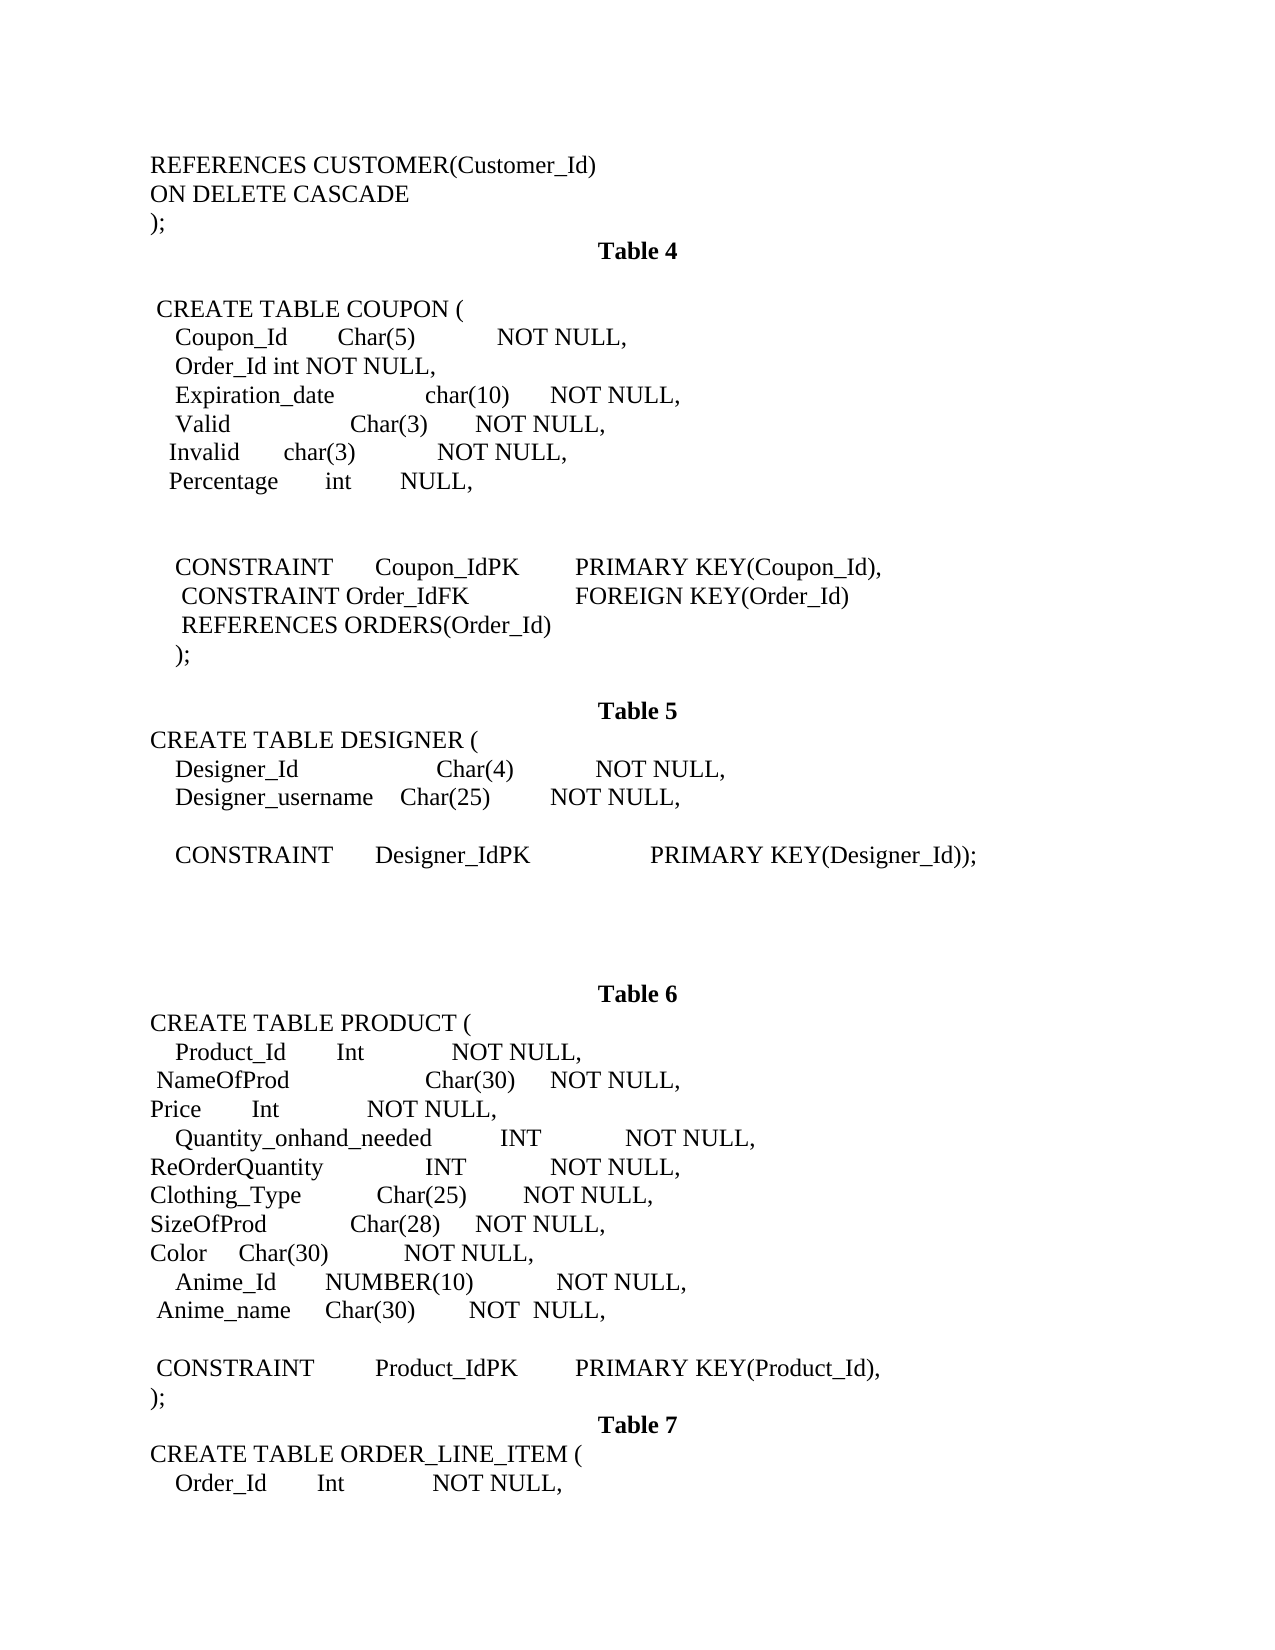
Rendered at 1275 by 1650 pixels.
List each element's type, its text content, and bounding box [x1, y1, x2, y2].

text Product_Id Int NOT NULL, [150, 1037, 1125, 1066]
text Expiration_date char(10) NOT NULL, [150, 380, 1125, 409]
text ReOrderQuantity INT NOT NULL, [150, 1152, 1125, 1181]
text Order_Id Int NOT NULL, [150, 1468, 1125, 1497]
text CONSTRAINT Order_IdFK FOREIGN KEY(Order_Id) [150, 581, 1125, 610]
text ); [150, 207, 1125, 236]
text Table 4 [150, 236, 1125, 265]
text Quantity_onhand_needed INT NOT NULL, [150, 1123, 1125, 1152]
text ); [150, 639, 1125, 667]
text Price Int NOT NULL, [150, 1094, 1125, 1123]
text Table 7 [150, 1411, 1125, 1439]
text CREATE TABLE ORDER_LINE_ITEM ( [150, 1439, 1125, 1468]
text Color Char(30) NOT NULL, [150, 1238, 1125, 1267]
text CONSTRAINT Product_IdPK PRIMARY KEY(Product_Id), [150, 1353, 1125, 1382]
text ); [150, 1382, 1125, 1411]
text SizeOfProd Char(28) NOT NULL, [150, 1209, 1125, 1238]
text Designer_Id Char(4) NOT NULL, [150, 754, 1125, 782]
text Designer_username Char(25) NOT NULL, [150, 782, 1125, 811]
text Anime_name Char(30) NOT NULL, [150, 1296, 1125, 1324]
text CONSTRAINT Designer_IdPK PRIMARY KEY(Designer_Id)); [150, 840, 1125, 869]
text CREATE TABLE PRODUCT ( [150, 1008, 1125, 1037]
text Clothing_Type Char(25) NOT NULL, [150, 1181, 1125, 1209]
text Anime_Id NUMBER(10) NOT NULL, [150, 1267, 1125, 1296]
text ON DELETE CASCADE [150, 179, 1125, 207]
text NameOfProd Char(30) NOT NULL, [150, 1066, 1125, 1094]
text REFERENCES CUSTOMER(Customer_Id) [150, 150, 1125, 179]
text REFERENCES ORDERS(Order_Id) [150, 610, 1125, 639]
text Table 6 [150, 979, 1125, 1008]
text Valid Char(3) NOT NULL, [150, 409, 1125, 437]
text CREATE TABLE COUPON ( [150, 294, 1125, 322]
text Invalid char(3) NOT NULL, [150, 437, 1125, 466]
text CREATE TABLE DESIGNER ( [150, 725, 1125, 754]
text Order_Id int NOT NULL, [150, 351, 1125, 380]
text Coupon_Id Char(5) NOT NULL, [150, 322, 1125, 351]
text CONSTRAINT Coupon_IdPK PRIMARY KEY(Coupon_Id), [150, 552, 1125, 581]
text Percentage int NULL, [150, 466, 1125, 495]
text Table 5 [150, 696, 1125, 725]
